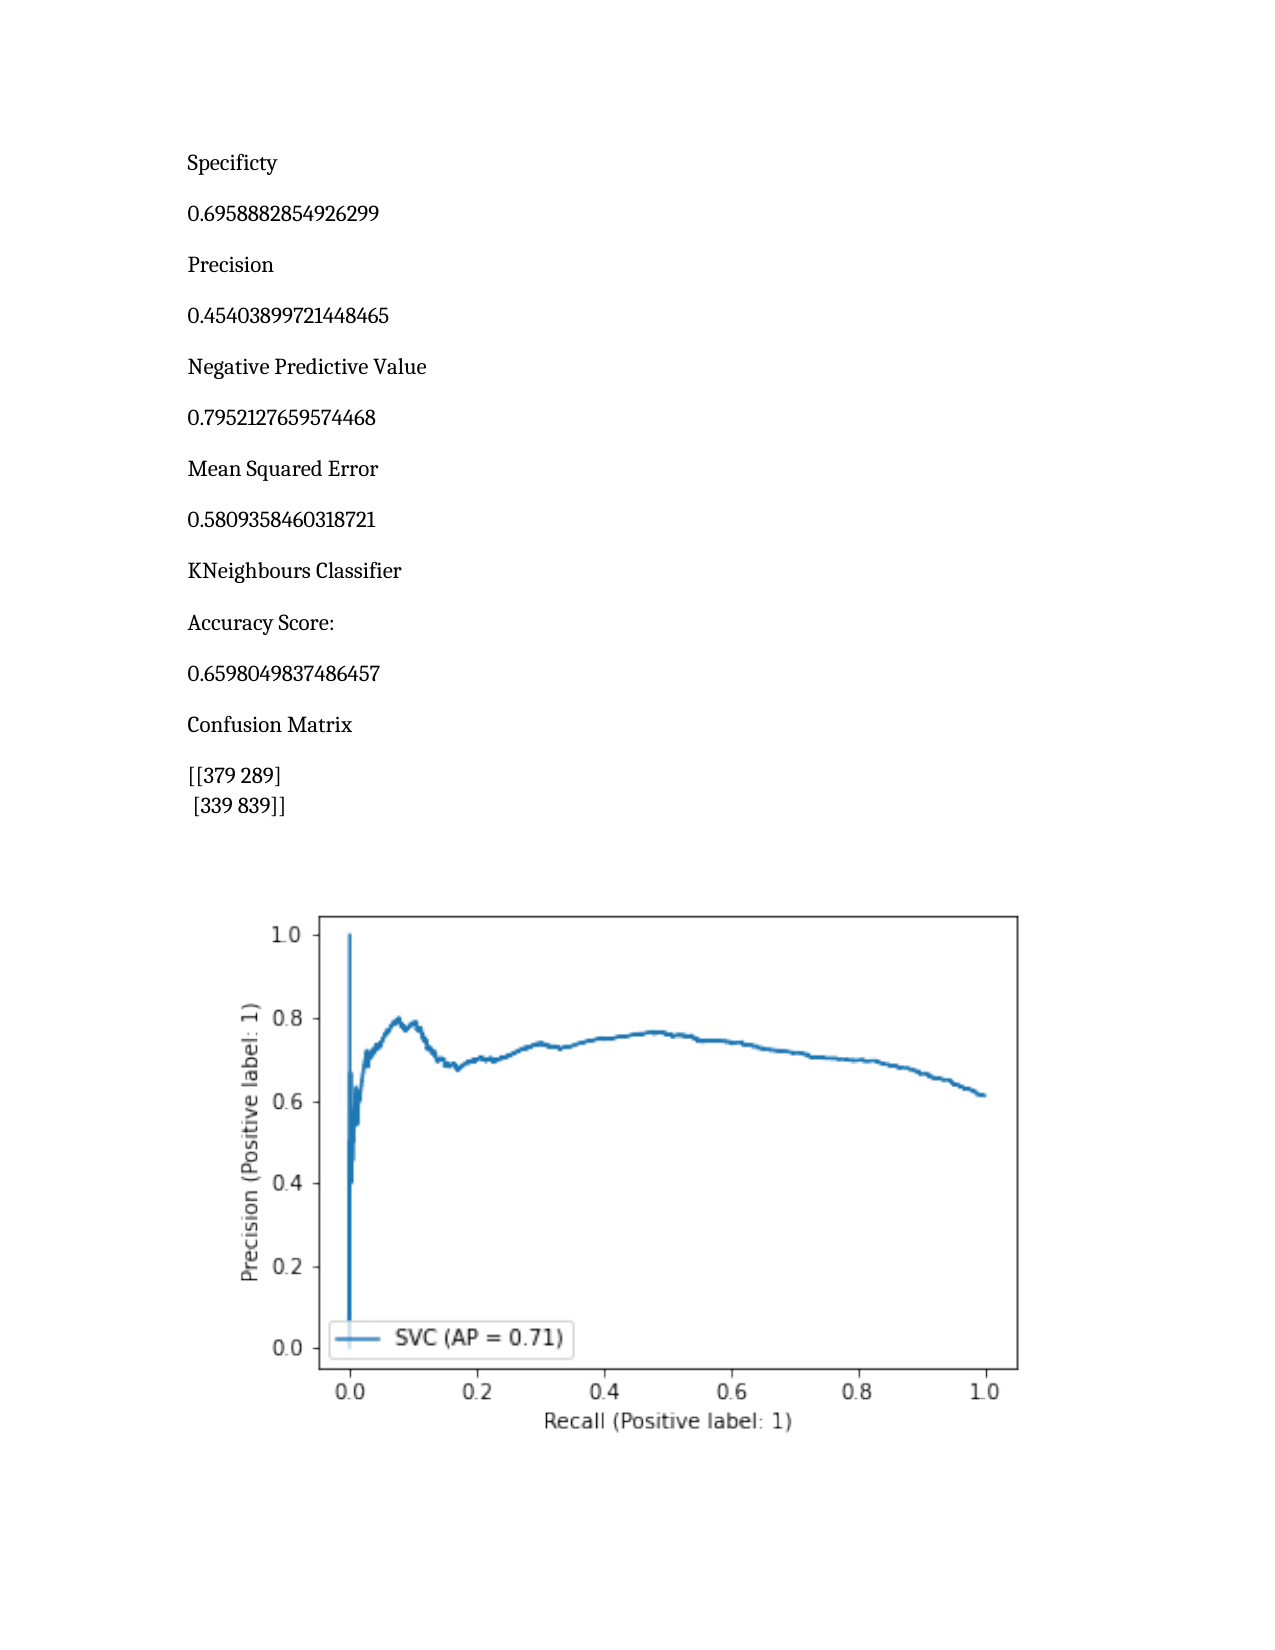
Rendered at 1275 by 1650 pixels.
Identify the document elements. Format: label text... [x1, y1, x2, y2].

text Confusion Matrix [187, 711, 1087, 738]
text Negative Predictive Value [187, 354, 1087, 381]
text Precision [187, 252, 1087, 278]
text 0.7952127659574468 [187, 405, 1087, 432]
text Specificty [187, 150, 1087, 176]
text 0.6958882854926299 [187, 201, 1087, 227]
text KNeighbours Classifier [187, 558, 1087, 585]
picture [206, 843, 1107, 1444]
text 0.5809358460318721 [187, 507, 1087, 534]
text 0.45403899721448465 [187, 303, 1087, 329]
text Mean Squared Error [187, 456, 1087, 483]
text [[379 289] [339 839]] [187, 762, 1087, 819]
text 0.6598049837486457 [187, 660, 1087, 687]
text Accuracy Score: [187, 609, 1087, 636]
